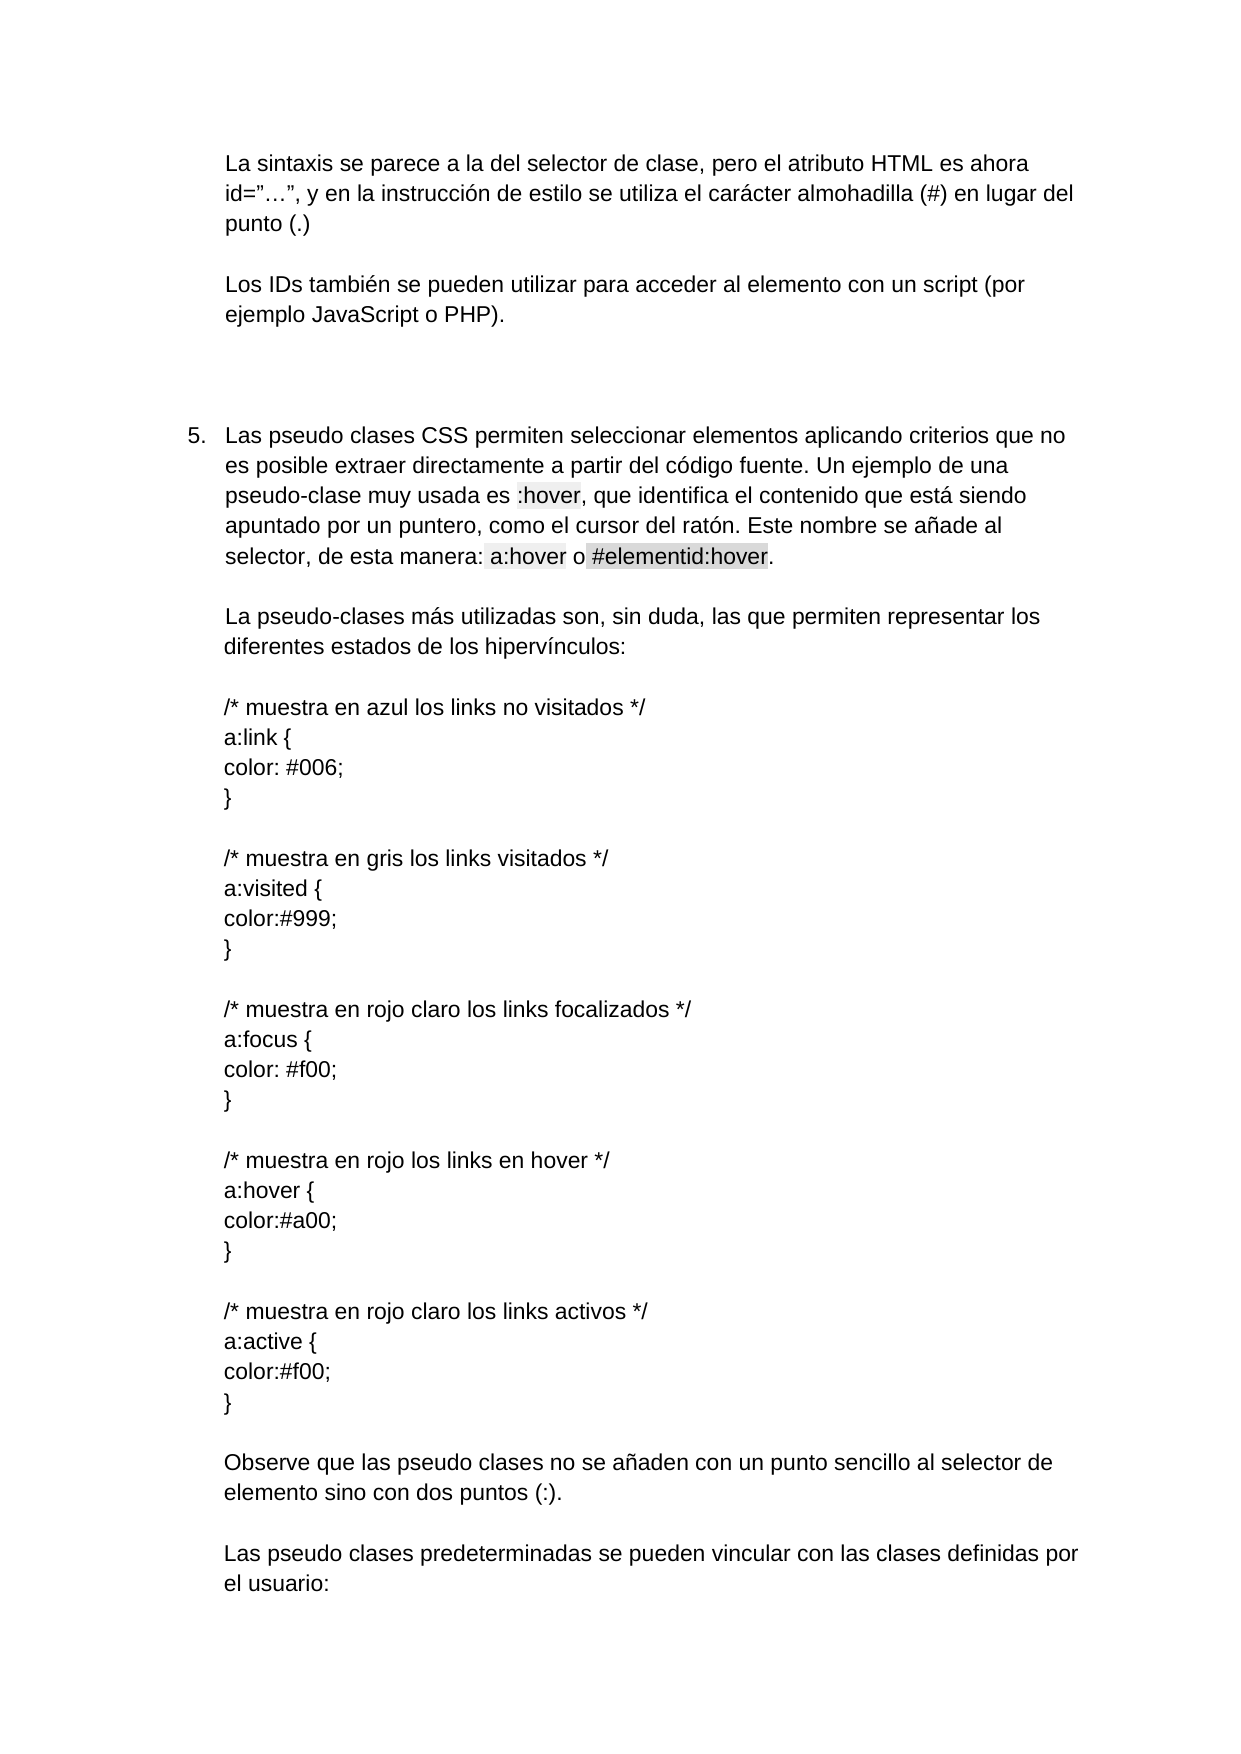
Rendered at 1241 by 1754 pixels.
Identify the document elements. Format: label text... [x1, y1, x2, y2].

text a:hover { [224, 1177, 1090, 1203]
text color:#a00; [224, 1207, 1090, 1234]
text /* muestra en rojo claro los links focalizados */ [224, 996, 1090, 1022]
text /* muestra en azul los links no visitados */ [224, 694, 1090, 720]
text color: #006; [224, 754, 1090, 781]
text La pseudo-clases más utilizadas son, sin duda, las que permiten representar los diferentes estados de los hipervínculos: [224, 603, 1090, 660]
text } [224, 1237, 1090, 1264]
text } [224, 1388, 1090, 1415]
text a:focus { [224, 1026, 1090, 1052]
text La sintaxis se parece a la del selector de clase, pero el atributo HTML es ahora id=”…”, y en la instrucción de estilo se utiliza el carácter almohadilla (#) en lugar del punto (.) [225, 150, 1090, 237]
text } [224, 1086, 1090, 1113]
text color:#999; [224, 905, 1090, 932]
text /* muestra en rojo claro los links activos */ [224, 1298, 1090, 1324]
text color: #f00; [224, 1056, 1090, 1083]
text a:link { [224, 724, 1090, 750]
text a:visited { [224, 875, 1090, 901]
text a:active { [224, 1328, 1090, 1354]
text Los IDs también se pueden utilizar para acceder al elemento con un script (por ejemplo JavaScript o PHP). [225, 271, 1090, 327]
text } [224, 784, 1090, 811]
text Observe que las pseudo clases no se añaden con un punto sencillo al selector de elemento sino con dos puntos (:). [224, 1449, 1090, 1506]
text color:#f00; [224, 1358, 1090, 1385]
text /* muestra en gris los links visitados */ [224, 845, 1090, 871]
text /* muestra en rojo los links en hover */ [224, 1147, 1090, 1173]
list Las pseudo clases CSS permiten seleccionar elementos aplicando criterios que no es posible extraer directamente a partir del código fuente. Un ejemplo de una pseudo-clase muy usada es :hover, que identifica el contenido que está siendo apuntado por un puntero, como el cursor del ratón. Este nombre se añade al selector, de esta manera: a:hover o #elementid:hover. [187, 422, 1090, 569]
text Las pseudo clases predeterminadas se pueden vincular con las clases definidas por el usuario: [224, 1539, 1090, 1596]
text } [224, 935, 1090, 962]
